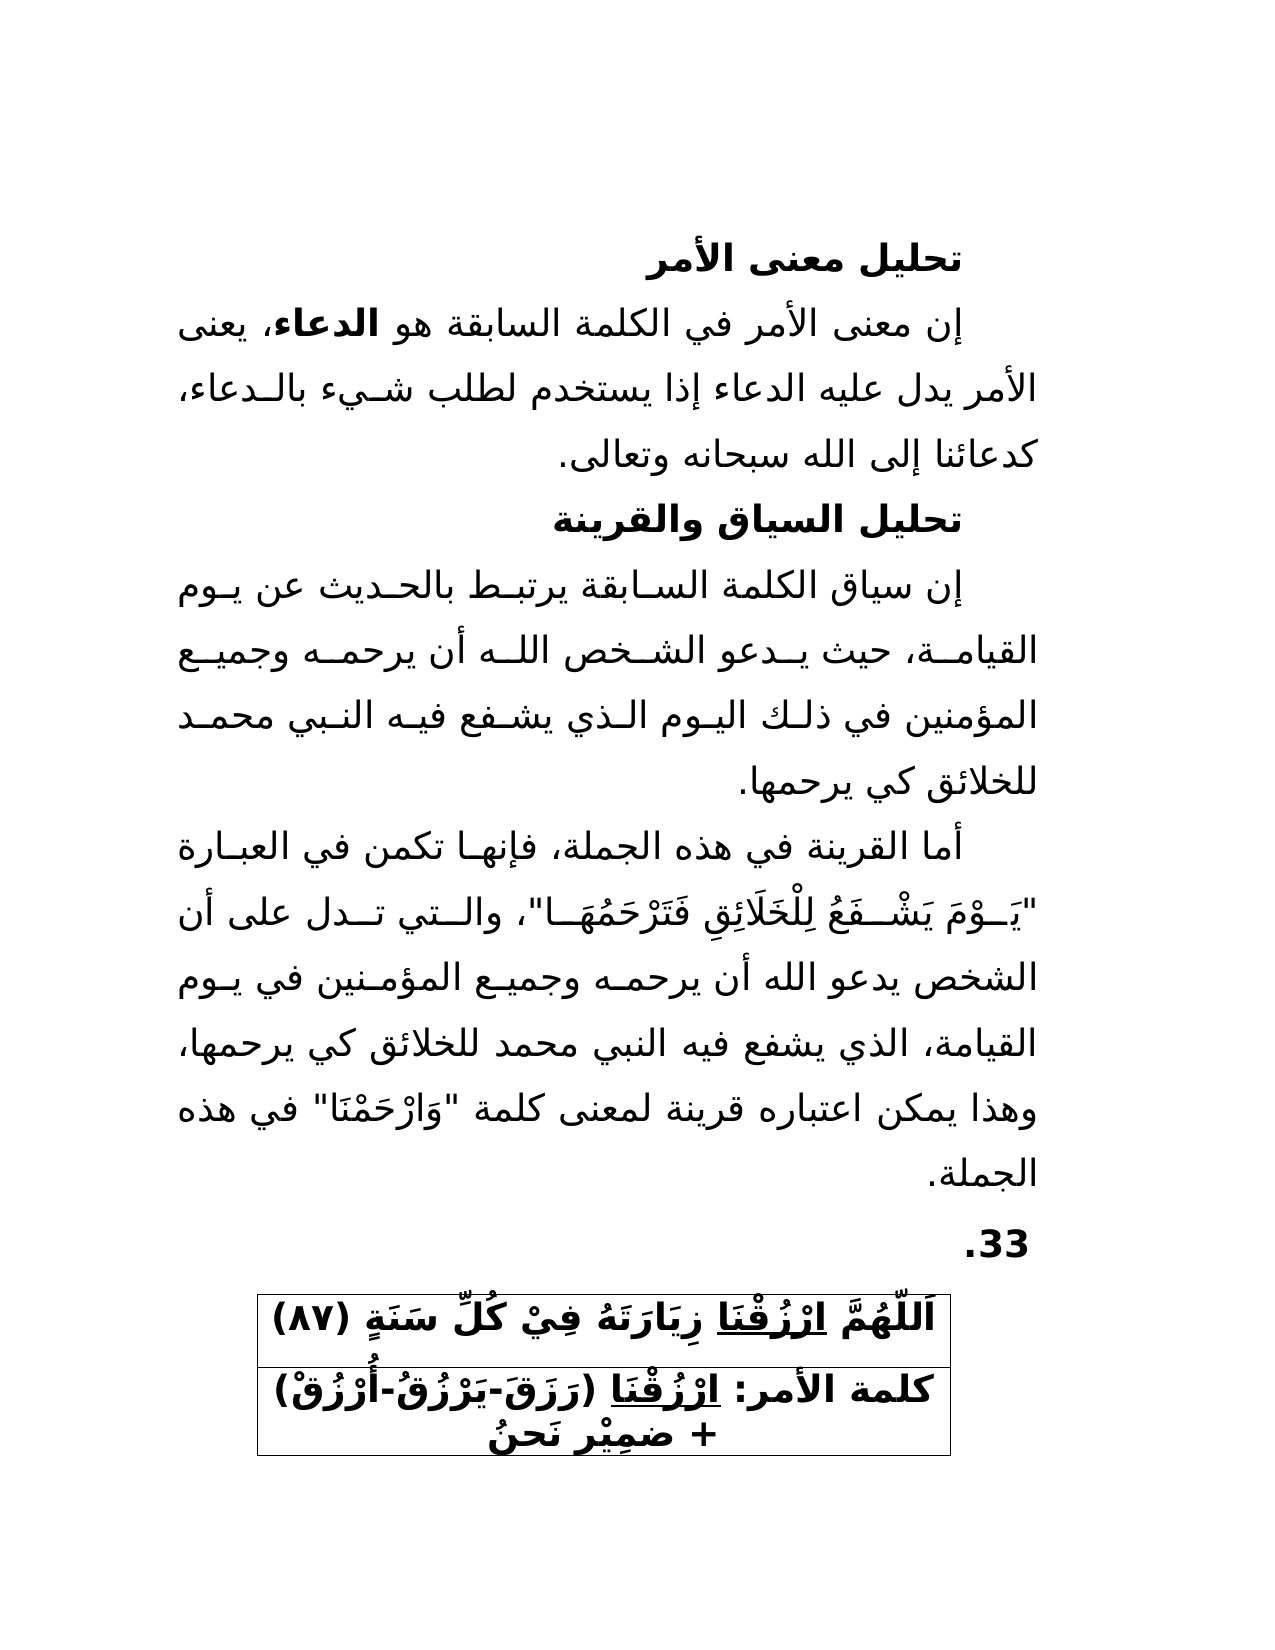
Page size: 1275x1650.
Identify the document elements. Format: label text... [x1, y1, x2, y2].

text تحليل السياق والقرينة [177, 498, 1039, 542]
table_cell كلمة الأمر: ارْزُقْنَا (رَزَقَ-يَرْزُقُ-أُرْزُقْ) + ضمِيْر نَحنُ [258, 1368, 950, 1455]
text أما القرينة في هذه الجملة، فإنها تكمن في العبارة "يَوْمَ يَشْفَعُ لِلْخَلَائِقِ فَتَرْحَمُهَا"، والتي تدل على أن الشخص يدعو الله أن يرحمه وجميع المؤمنين في يوم القيامة، الذي يشفع فيه النبي محمد للخلائق كي يرحمها، وهذا يمكن اعتباره قرينة لمعنى كلمة "وَارْحَمْنَا" في هذه الجملة. [177, 825, 1039, 1196]
text تحليل معنى الأمر [177, 236, 1039, 280]
text إن سياق الكلمة السابقة يرتبط بالحديث عن يوم القيامة، حيث يدعو الشخص الله أن يرحمه وجميع المؤمنين في ذلك اليوم الذي يشفع فيه النبي محمد للخلائق كي يرحمها. [177, 563, 1039, 803]
table_header اَللّهُمَّ ارْزُقْنَا زِيَارَتَهُ فِيْ كُلِّ سَنَةٍ (٨٧) [258, 1295, 950, 1367]
text إن معنى الأمر في الكلمة السابقة هو الدعاء، يعنى الأمر يدل عليه الدعاء إذا يستخدم لطلب شيء بالدعاء، كدعائنا إلى الله سبحانه وتعالى. [177, 302, 1039, 476]
